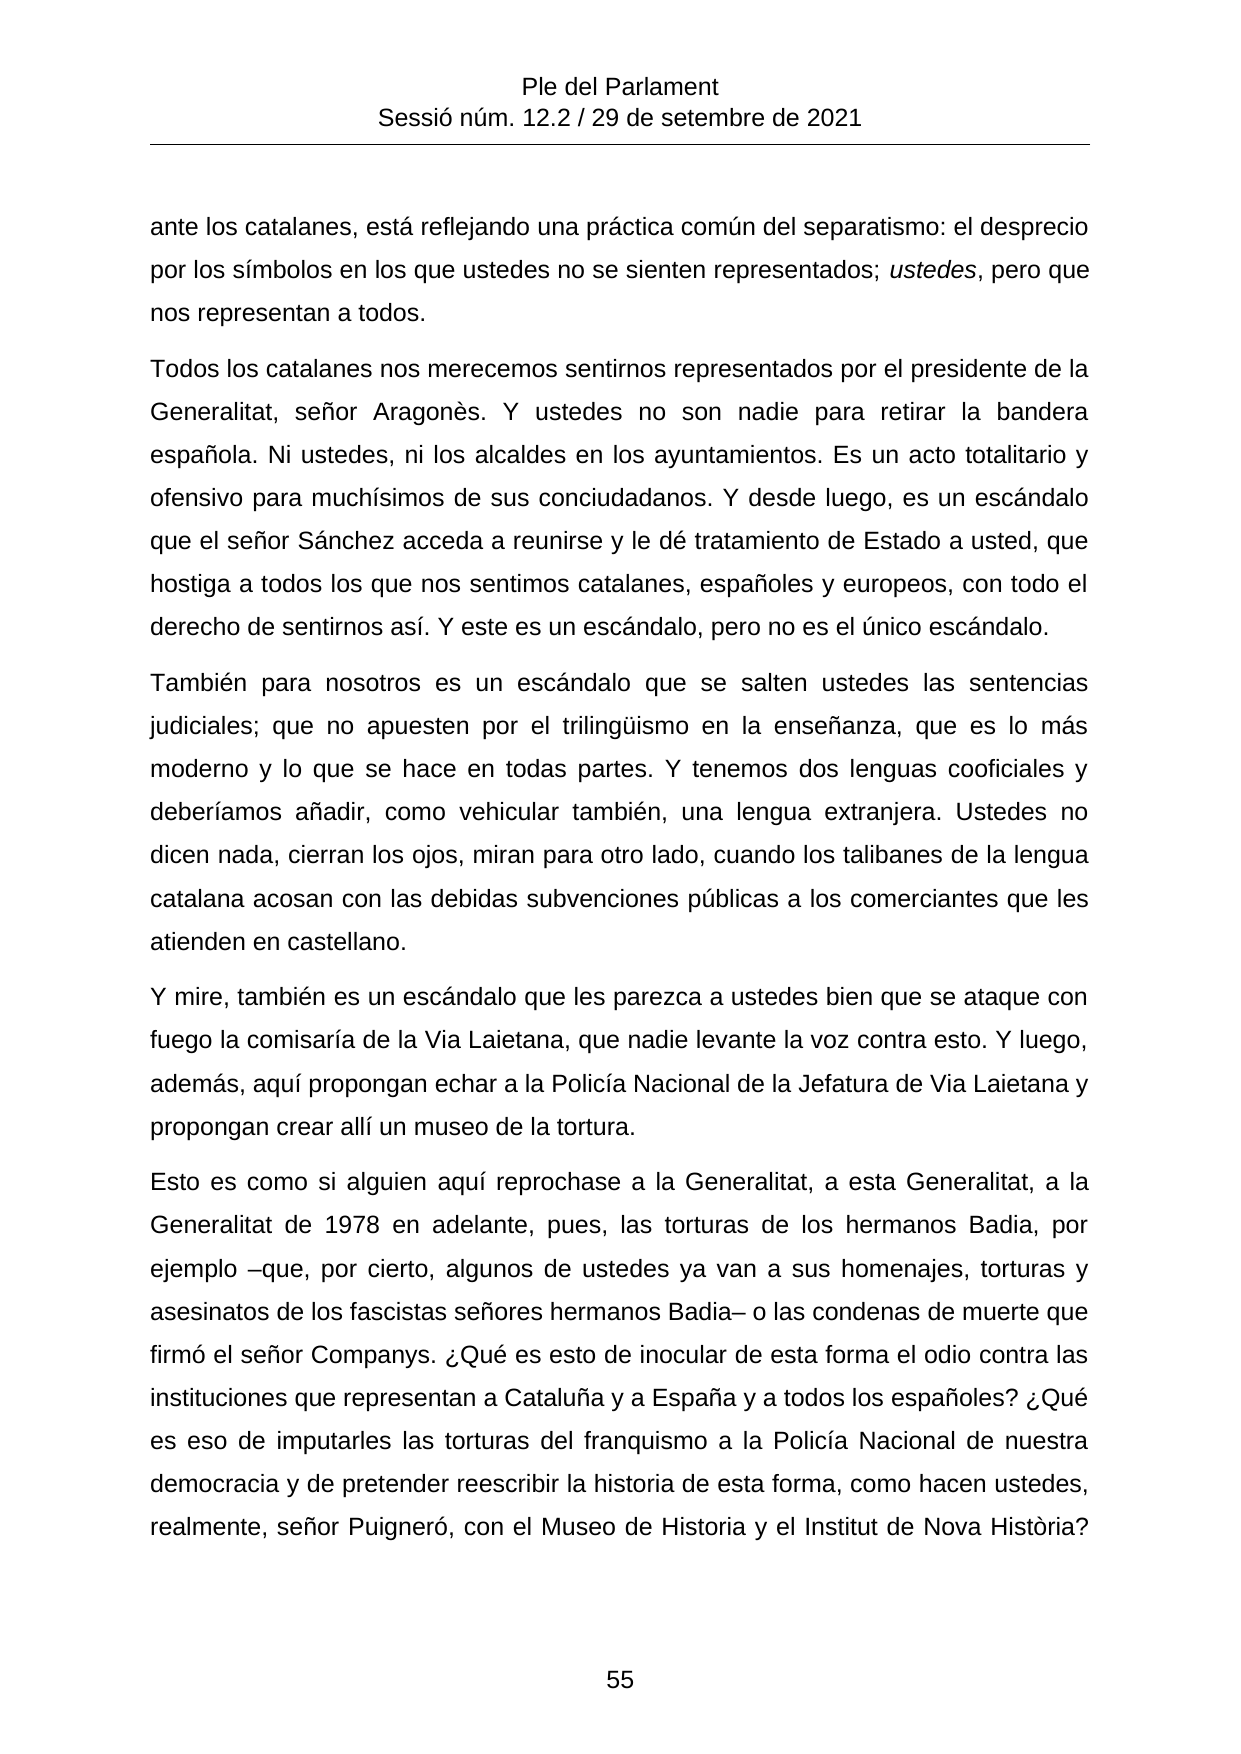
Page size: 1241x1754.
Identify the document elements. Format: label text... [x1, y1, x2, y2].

text También para nosotros es un escándalo que se salten ustedes las sentencias judiciales; que no apuesten por el trilingüismo en la enseñanza, que es lo más moderno y lo que se hace en todas partes. Y tenemos dos lenguas cooficiales y deberíamos añadir, como vehicular también, una lengua extranjera. Ustedes no dicen nada, cierran los ojos, miran para otro lado, cuando los talibanes de la lengua catalana acosan con las debidas subvenciones públicas a los comerciantes que les atienden en castellano. [150, 668, 1090, 956]
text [150, 1167, 1090, 1541]
text Todos los catalanes nos merecemos sentirnos representados por el presidente de la Generalitat, señor Aragonès. Y ustedes no son nadie para retirar la bandera española. Ni ustedes, ni los alcaldes en los ayuntamientos. Es un acto totalitario y ofensivo para muchísimos de sus conciudadanos. Y desde luego, es un escándalo que el señor Sánchez acceda a reunirse y le dé tratamiento de Estado a usted, que hostiga a todos los que nos sentimos catalanes, españoles y europeos, con todo el derecho de sentirnos así. Y este es un escándalo, pero no es el único escándalo. [150, 354, 1090, 641]
text Y mire, también es un escándalo que les parezca a ustedes bien que se ataque con fuego la comisaría de la Via Laietana, que nadie levante la voz contra esto. Y luego, además, aquí propongan echar a la Policía Nacional de la Jefatura de Via Laietana y propongan crear allí un museo de la tortura. [150, 982, 1090, 1141]
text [150, 212, 1090, 327]
